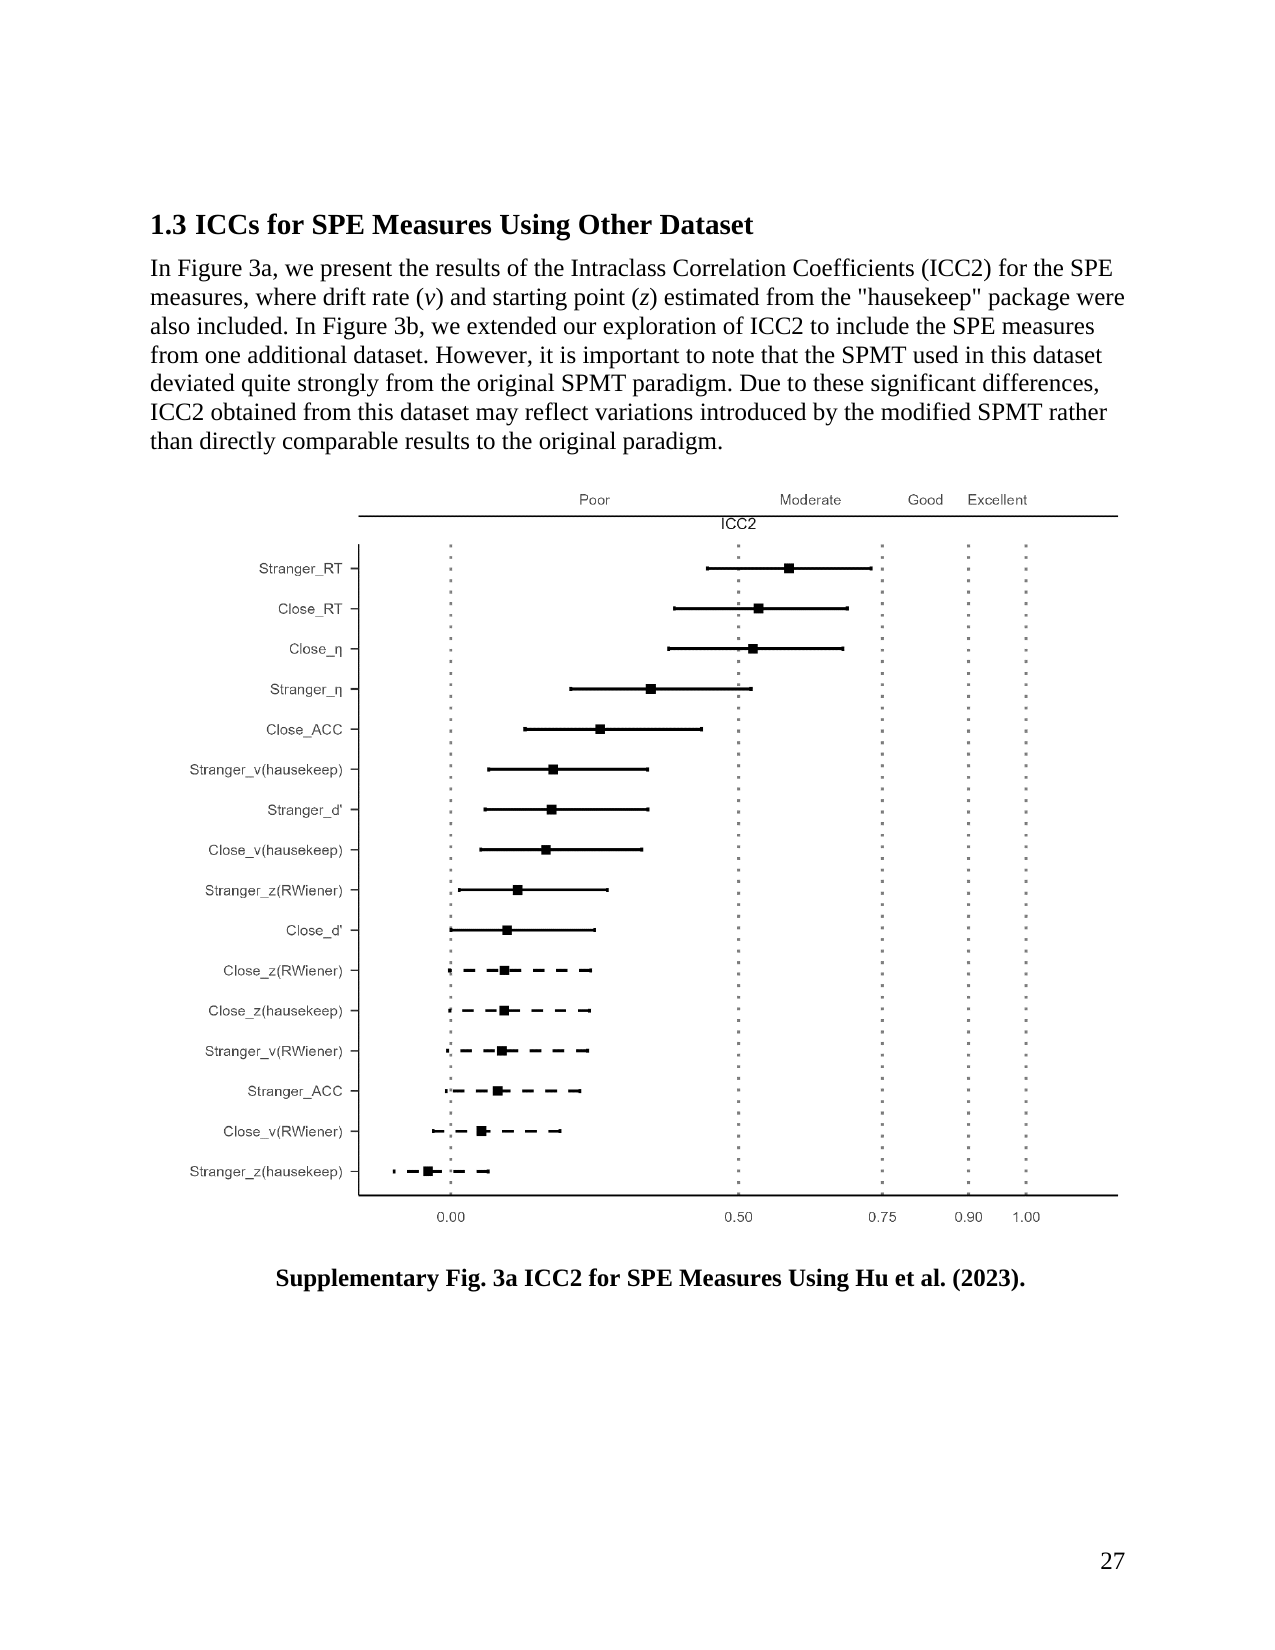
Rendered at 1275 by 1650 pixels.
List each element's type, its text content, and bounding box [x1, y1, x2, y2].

subtitle ICCs for SPE Measures Using Other Dataset [150, 207, 1125, 241]
picture [150, 483, 1125, 1264]
text Supplementary Fig. 3a ICC2 for SPE Measures Using Hu et al. (2023). [150, 1264, 1125, 1292]
text In Figure 3a, we present the results of the Intraclass Correlation Coefficients (ICC2) for the SPE measures, where drift rate (v) and starting point (z) estimated from the "hausekeep" package were also included. In Figure 3b, we extended our exploration of ICC2 to include the SPE measures from one additional dataset. However, it is important to note that the SPMT used in this dataset deviated quite strongly from the original SPMT paradigm. Due to these significant differences, ICC2 obtained from this dataset may reflect variations introduced by the modified SPMT rather than directly comparable results to the original paradigm. [150, 253, 1125, 455]
